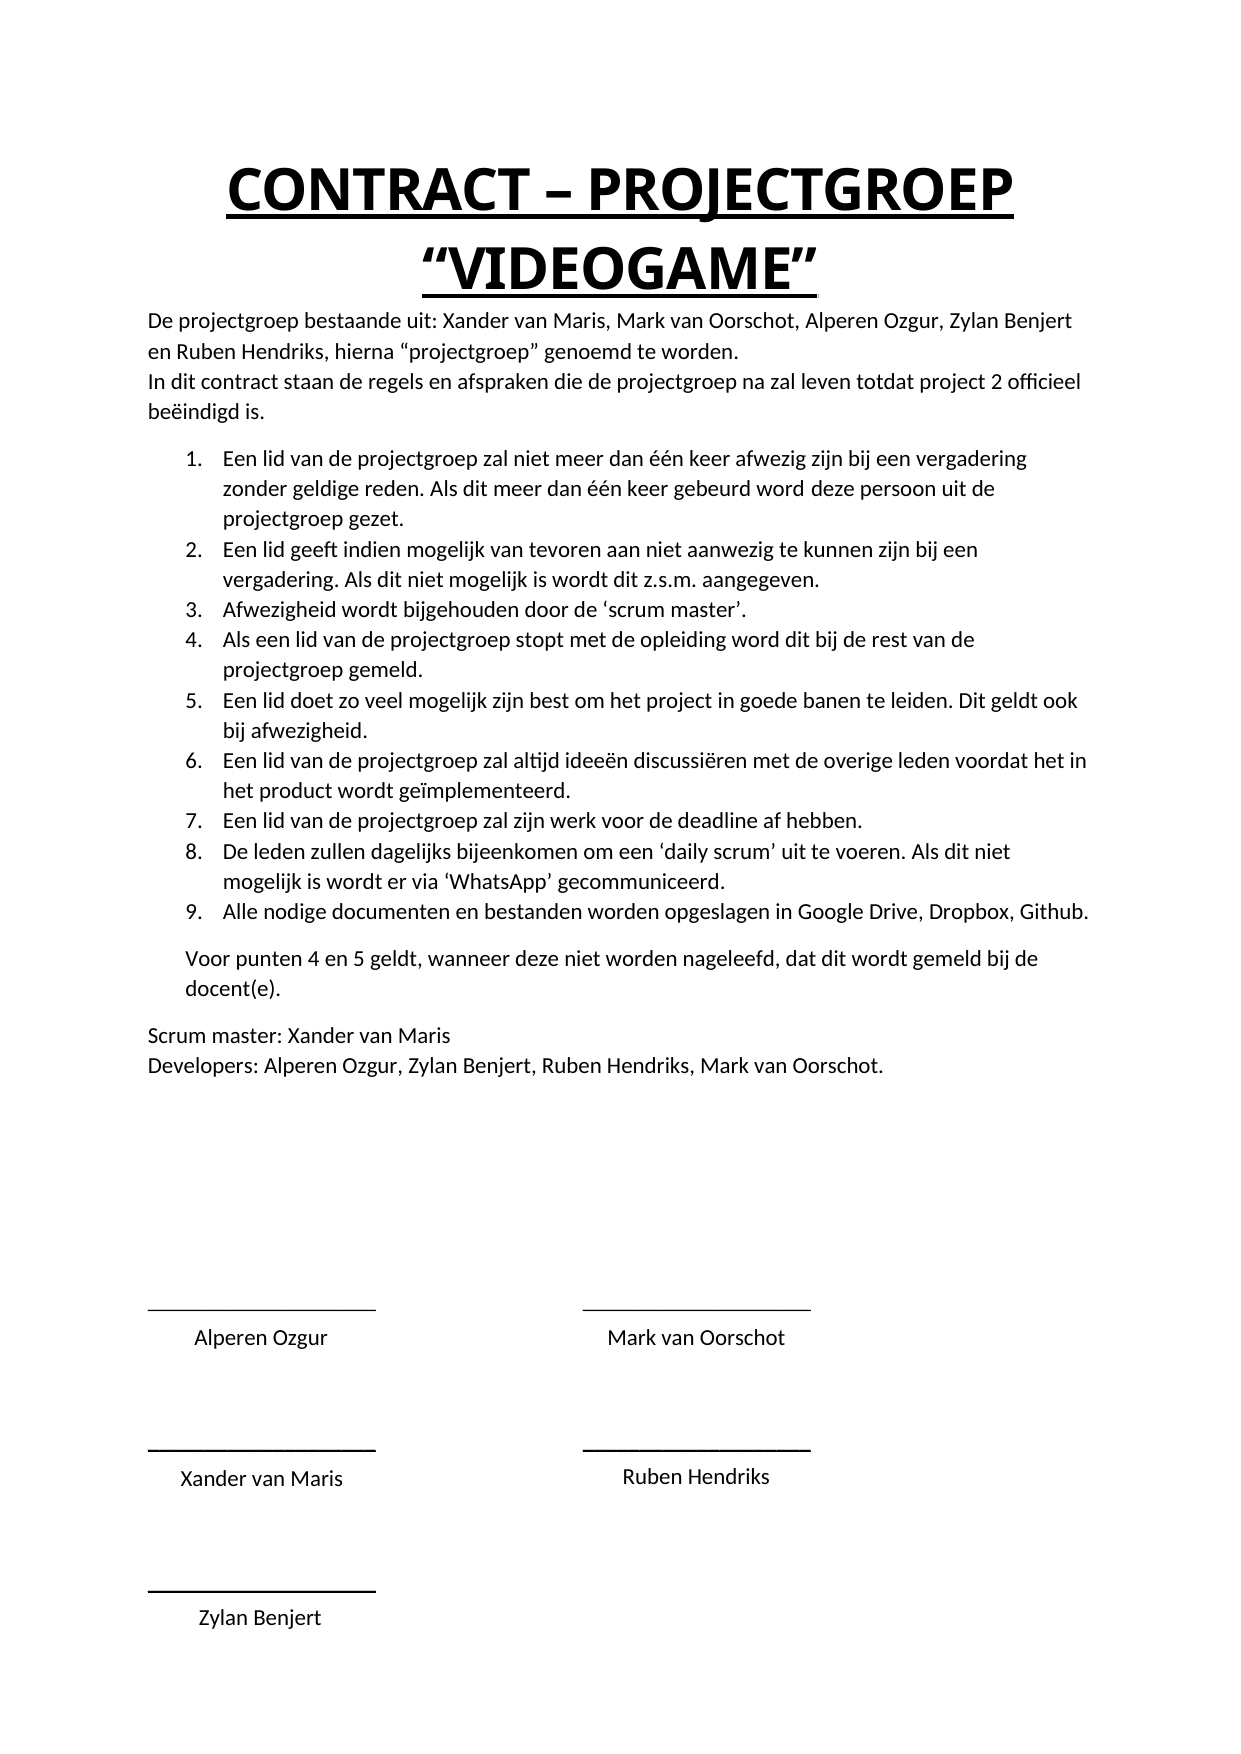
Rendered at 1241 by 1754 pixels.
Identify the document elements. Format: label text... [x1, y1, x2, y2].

list Een lid doet zo veel mogelijk zijn best om het project in goede banen te leiden. Dit geldt ook bij afwezigheid. [185, 686, 1093, 744]
title CONTRACT – PROJECTGROEP “VIDEOGAME” [148, 148, 1093, 307]
text ____________________ ____________________ [148, 1286, 1093, 1314]
text Scrum master: Xander van Maris Developers: Alperen Ozgur, Zylan Benjert, Ruben Hendriks, Mark van Oorschot. [148, 1021, 1093, 1079]
list Een lid van de projectgroep zal niet meer dan één keer afwezig zijn bij een vergadering zonder geldige reden. Als dit meer dan één keer gebeurd word deze persoon uit de projectgroep gezet. [185, 444, 1093, 532]
list Een lid van de projectgroep zal zijn werk voor de deadline af hebben. [185, 807, 1093, 834]
list Als een lid van de projectgroep stopt met de opleiding word dit bij de rest van de projectgroep gemeld. [185, 625, 1093, 683]
list Een lid van de projectgroep zal altijd ideeën discussiëren met de overige leden voordat het in het product wordt geïmplementeerd. [185, 746, 1093, 804]
list Een lid geeft indien mogelijk van tevoren aan niet aanwezig te kunnen zijn bij een vergadering. Als dit niet mogelijk is wordt dit z.s.m. aangegeven. [185, 535, 1093, 593]
text ____________________ ____________________ [148, 1426, 1093, 1454]
list Afwezigheid wordt bijgehouden door de ‘scrum master’. [185, 595, 1093, 623]
text Voor punten 4 en 5 geldt, wanneer deze niet worden nageleefd, dat dit wordt gemeld bij de docent(e). [185, 944, 1093, 1002]
list Alle nodige documenten en bestanden worden opgeslagen in Google Drive, Dropbox, Github. [185, 897, 1093, 925]
text ____________________ [148, 1567, 1093, 1595]
text De projectgroep bestaande uit: Xander van Maris, Mark van Oorschot, Alperen Ozgur, Zylan Benjert en Ruben Hendriks, hierna “projectgroep” genoemd te worden. In dit contract staan de regels en afspraken die de projectgroep na zal leven totdat project 2 officieel beëindigd is. [148, 307, 1093, 425]
list De leden zullen dagelijks bijeenkomen om een ‘daily scrum’ uit te voeren. Als dit niet mogelijk is wordt er via ‘WhatsApp’ gecommuniceerd. [185, 837, 1093, 895]
